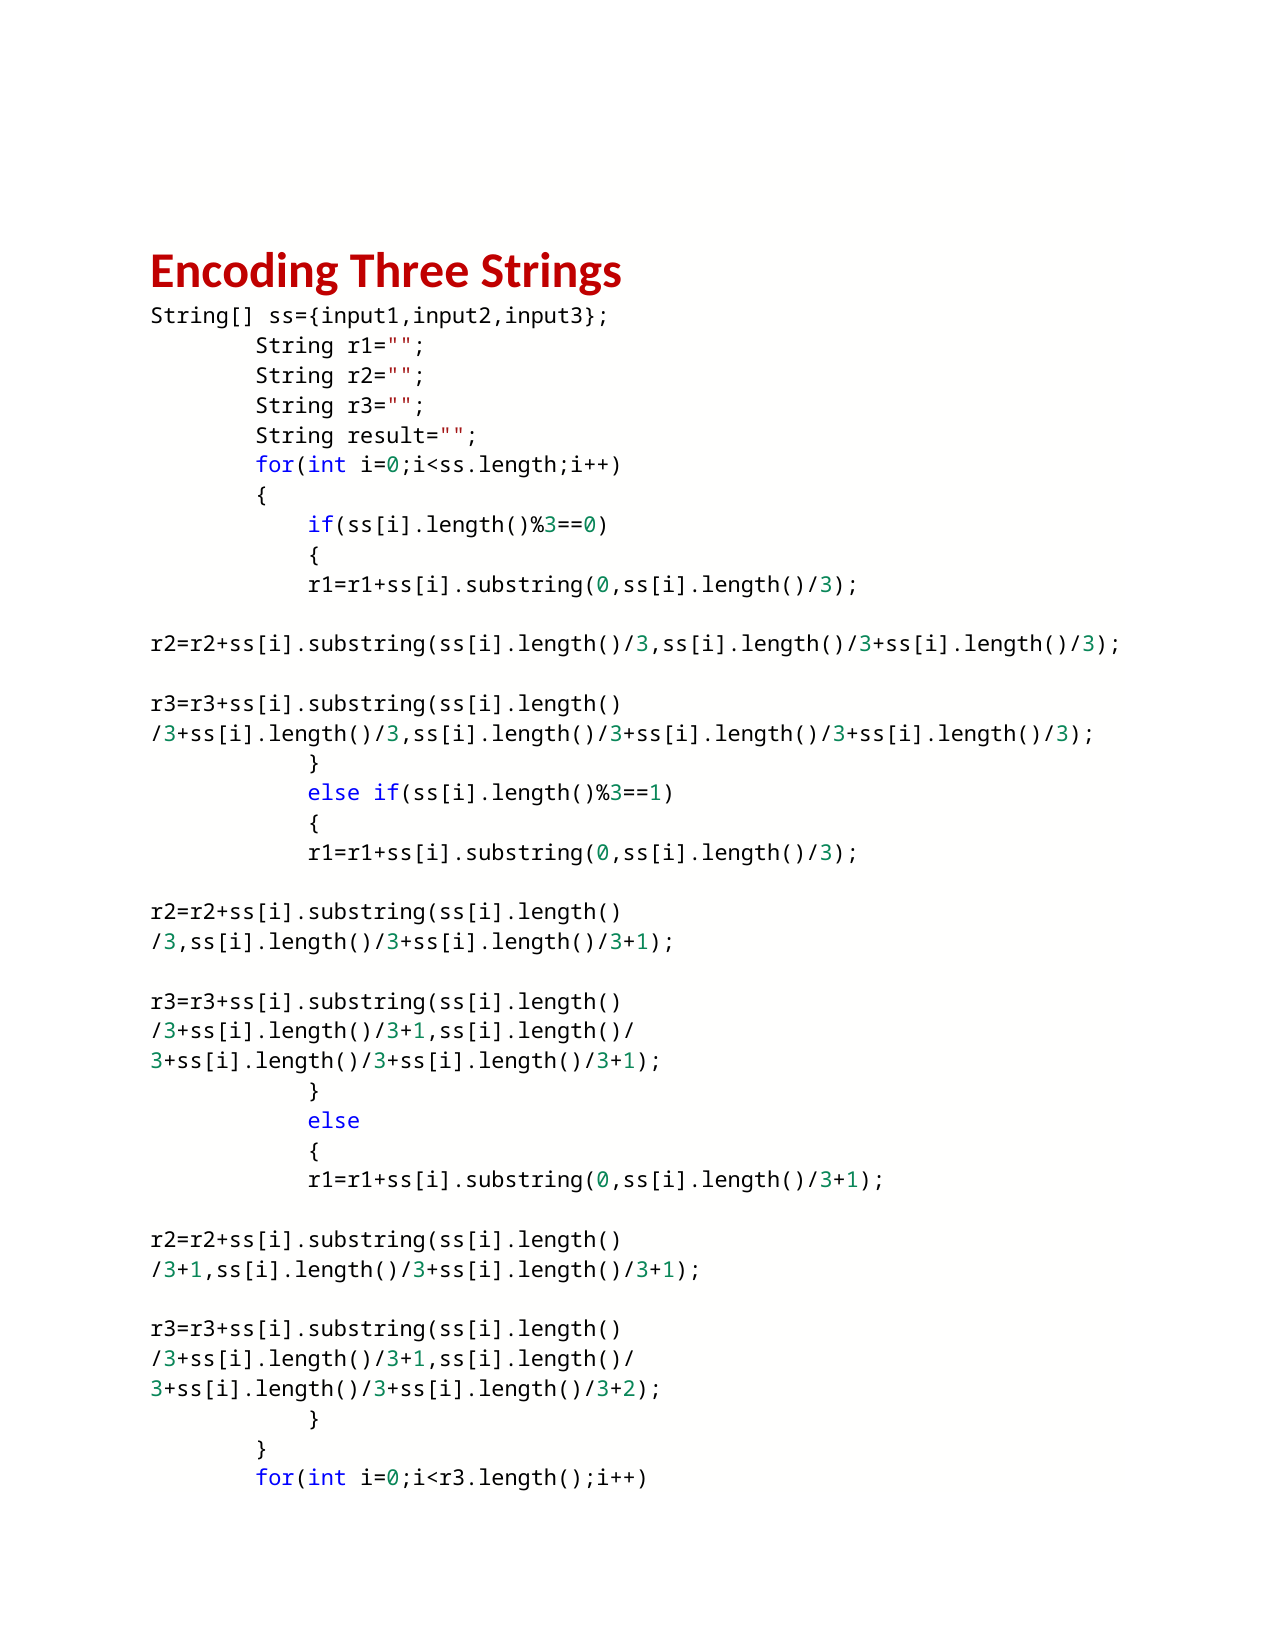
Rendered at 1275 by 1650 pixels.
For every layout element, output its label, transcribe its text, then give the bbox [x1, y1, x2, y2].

text else [150, 1105, 1125, 1134]
text r3=r3+ss[i].substring(ss[i].length()/3+ss[i].length()/3+1,ss[i].length()/3+ss[i].length()/3+ss[i].length()/3+1); [150, 956, 1125, 1075]
text { [150, 1134, 1125, 1164]
text r2=r2+ss[i].substring(ss[i].length()/3,ss[i].length()/3+ss[i].length()/3+1); [150, 866, 1125, 956]
text { [150, 807, 1125, 837]
text for(int i=0;i<ss.length;i++) [150, 449, 1125, 479]
text } [150, 1432, 1125, 1462]
text r2=r2+ss[i].substring(ss[i].length()/3+1,ss[i].length()/3+ss[i].length()/3+1); [150, 1194, 1125, 1283]
text r1=r1+ss[i].substring(0,ss[i].length()/3); [150, 837, 1125, 866]
text r1=r1+ss[i].substring(0,ss[i].length()/3+1); [150, 1164, 1125, 1194]
text String r3=""; [150, 390, 1125, 419]
text } [150, 1403, 1125, 1432]
text Encoding Three Strings [150, 239, 1125, 300]
text else if(ss[i].length()%3==1) [150, 777, 1125, 807]
text { [150, 479, 1125, 509]
text String r2=""; [150, 360, 1125, 390]
text String result=""; [150, 419, 1125, 449]
text String r1=""; [150, 330, 1125, 360]
text r3=r3+ss[i].substring(ss[i].length()/3+ss[i].length()/3,ss[i].length()/3+ss[i].length()/3+ss[i].length()/3); [150, 658, 1125, 747]
text String[] ss={input1,input2,input3}; [150, 300, 1125, 330]
text r2=r2+ss[i].substring(ss[i].length()/3,ss[i].length()/3+ss[i].length()/3); [150, 598, 1125, 658]
text if(ss[i].length()%3==0) [150, 509, 1125, 539]
text { [150, 539, 1125, 568]
text for(int i=0;i<r3.length();i++) [150, 1462, 1125, 1492]
text } [150, 1075, 1125, 1105]
text r3=r3+ss[i].substring(ss[i].length()/3+ss[i].length()/3+1,ss[i].length()/3+ss[i].length()/3+ss[i].length()/3+2); [150, 1283, 1125, 1403]
text } [150, 747, 1125, 777]
text r1=r1+ss[i].substring(0,ss[i].length()/3); [150, 568, 1125, 598]
